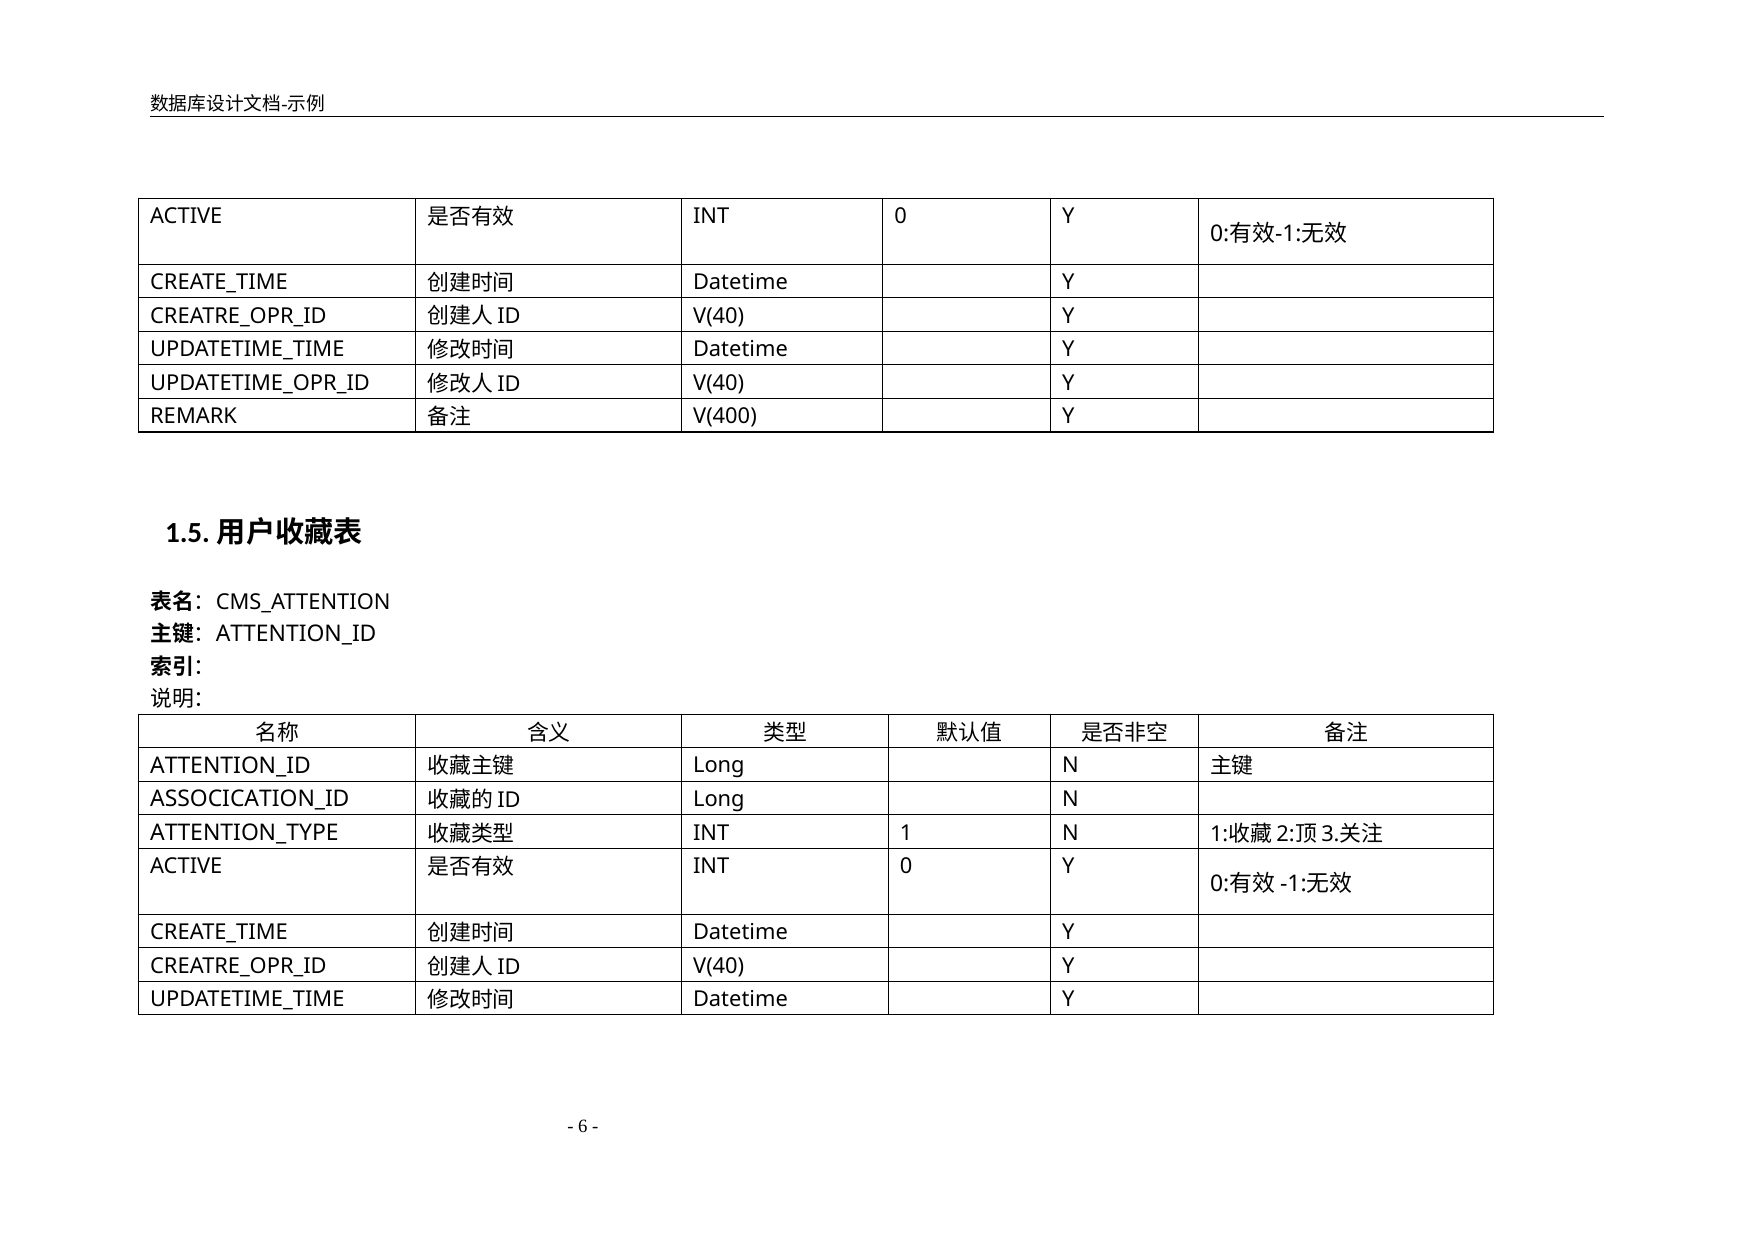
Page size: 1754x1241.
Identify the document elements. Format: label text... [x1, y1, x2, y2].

table_cell V(40) [682, 365, 882, 398]
table_cell Datetime [682, 982, 888, 1014]
table_cell Long [682, 748, 888, 781]
table_cell INT [682, 849, 888, 914]
table_cell Y [1051, 982, 1198, 1014]
table_cell [889, 748, 1050, 781]
table_cell [883, 365, 1050, 398]
table_cell [883, 298, 1050, 331]
table_cell Y [1051, 915, 1198, 947]
table_cell 创建人ID [416, 298, 681, 331]
table_cell V(40) [682, 298, 882, 331]
table_cell 修改时间 [416, 332, 681, 364]
table_cell INT [682, 815, 888, 848]
table_cell CREATE_TIME [139, 915, 415, 947]
table_cell INT [682, 199, 882, 264]
table_cell Y [1051, 365, 1198, 398]
table_cell ATTENTION_TYPE [139, 815, 415, 848]
table_cell CREATE_TIME [139, 265, 415, 297]
table_cell V(40) [682, 948, 888, 981]
table_cell 创建人ID [416, 948, 681, 981]
table_cell [1199, 782, 1493, 814]
table_cell ACTIVE [139, 849, 415, 914]
table_cell [889, 982, 1050, 1014]
table_cell ACTIVE [139, 199, 415, 264]
table_cell [1199, 332, 1493, 364]
table_cell [1199, 948, 1493, 981]
table_cell Datetime [682, 265, 882, 297]
table_cell 创建时间 [416, 265, 681, 297]
table_cell [883, 399, 1050, 431]
subtitle 用户收藏表 [165, 497, 1604, 562]
table_cell [889, 948, 1050, 981]
table_cell N [1051, 782, 1198, 814]
table_cell [883, 332, 1050, 364]
table_cell [889, 915, 1050, 947]
table_cell UPDATETIME_OPR_ID [139, 365, 415, 398]
table_cell 收藏的ID [416, 782, 681, 814]
table_cell 0:有效 -1:无效 [1199, 849, 1493, 914]
table_cell N [1051, 815, 1198, 848]
table_cell [1199, 399, 1493, 431]
table_cell Y [1051, 948, 1198, 981]
table_cell V(400) [682, 399, 882, 431]
table_cell [1199, 365, 1493, 398]
table_cell ASSOCICATION_ID [139, 782, 415, 814]
table_cell CREATRE_OPR_ID [139, 948, 415, 981]
text 索引： [150, 648, 1604, 681]
text 说明： [150, 681, 1604, 713]
table_header 默认值 [889, 715, 1050, 747]
table_cell [883, 265, 1050, 297]
table_cell Datetime [682, 332, 882, 364]
table_cell 0 [889, 849, 1050, 914]
table_cell Y [1051, 399, 1198, 431]
table_cell [889, 782, 1050, 814]
table_cell 备注 [416, 399, 681, 431]
table_cell Y [1051, 849, 1198, 914]
table_cell 收藏类型 [416, 815, 681, 848]
table_cell [1199, 265, 1493, 297]
text 主键：ATTENTION_ID [150, 616, 1604, 648]
table_cell [1199, 298, 1493, 331]
table_header 类型 [682, 715, 888, 747]
table_cell REMARK [139, 399, 415, 431]
table_cell [1199, 915, 1493, 947]
table_cell 创建时间 [416, 915, 681, 947]
table_cell Y [1051, 199, 1198, 264]
table_cell 修改时间 [416, 982, 681, 1014]
table_header 名称 [139, 715, 415, 747]
table_cell 是否有效 [416, 849, 681, 914]
table_cell [1199, 982, 1493, 1014]
table_cell 修改人ID [416, 365, 681, 398]
table_cell 1 [889, 815, 1050, 848]
table_header 是否非空 [1051, 715, 1198, 747]
table_cell 0:有效-1:无效 [1199, 199, 1493, 264]
table_cell Long [682, 782, 888, 814]
table_cell 收藏主键 [416, 748, 681, 781]
table_cell 主键 [1199, 748, 1493, 781]
table_cell UPDATETIME_TIME [139, 332, 415, 364]
table_header 备注 [1199, 715, 1493, 747]
table_cell CREATRE_OPR_ID [139, 298, 415, 331]
table_cell Datetime [682, 915, 888, 947]
table_header 含义 [416, 715, 681, 747]
table_cell 是否有效 [416, 199, 681, 264]
table_cell UPDATETIME_TIME [139, 982, 415, 1014]
table_cell Y [1051, 265, 1198, 297]
table_cell ATTENTION_ID [139, 748, 415, 781]
text 表名：CMS_ATTENTION [150, 583, 1604, 616]
table_cell 0 [883, 199, 1050, 264]
table_cell Y [1051, 332, 1198, 364]
table_cell N [1051, 748, 1198, 781]
table_cell Y [1051, 298, 1198, 331]
table_cell 1:收藏2:顶3.关注 [1199, 815, 1493, 848]
